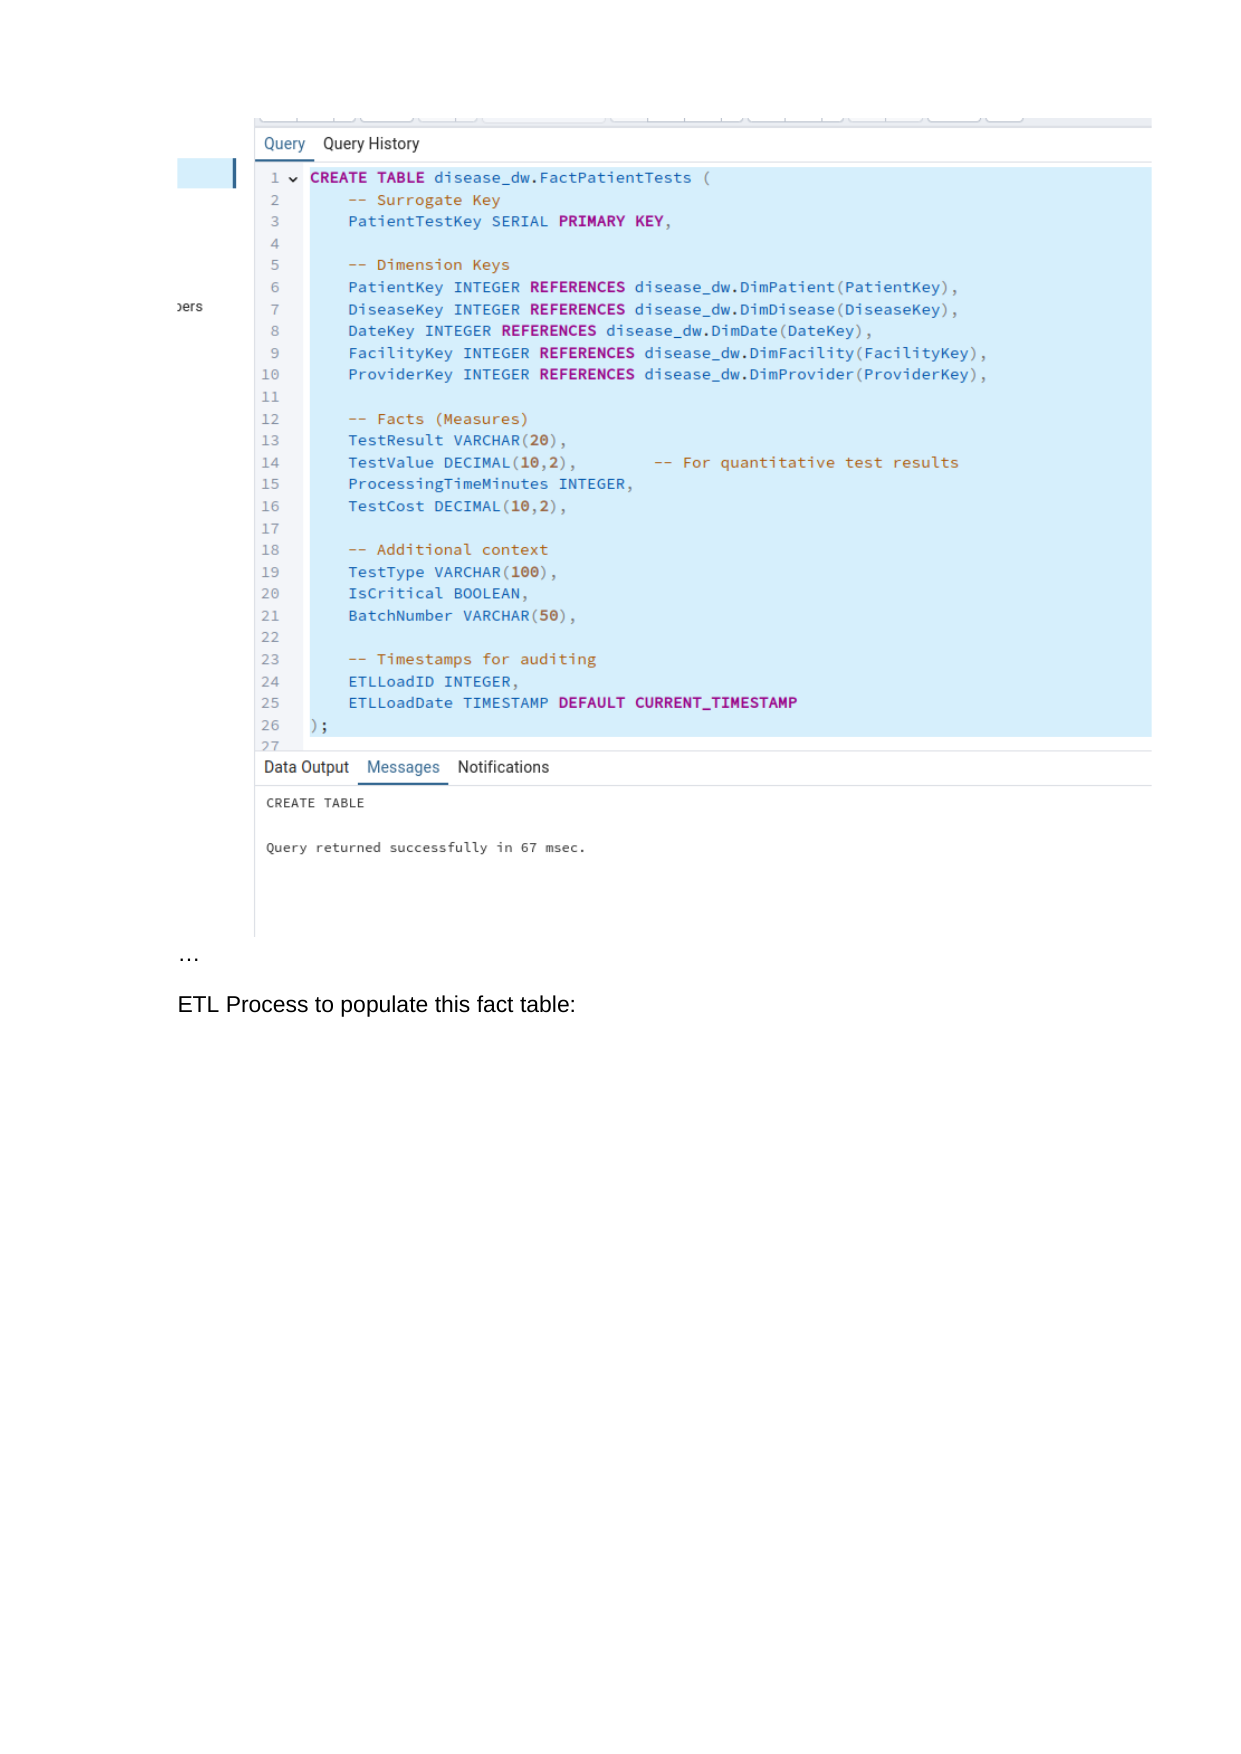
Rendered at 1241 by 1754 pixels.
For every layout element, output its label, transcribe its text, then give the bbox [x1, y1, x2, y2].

text ETL Process to populate this fact table: [177, 991, 1152, 1018]
picture [177, 118, 1152, 937]
text … [177, 937, 1152, 967]
